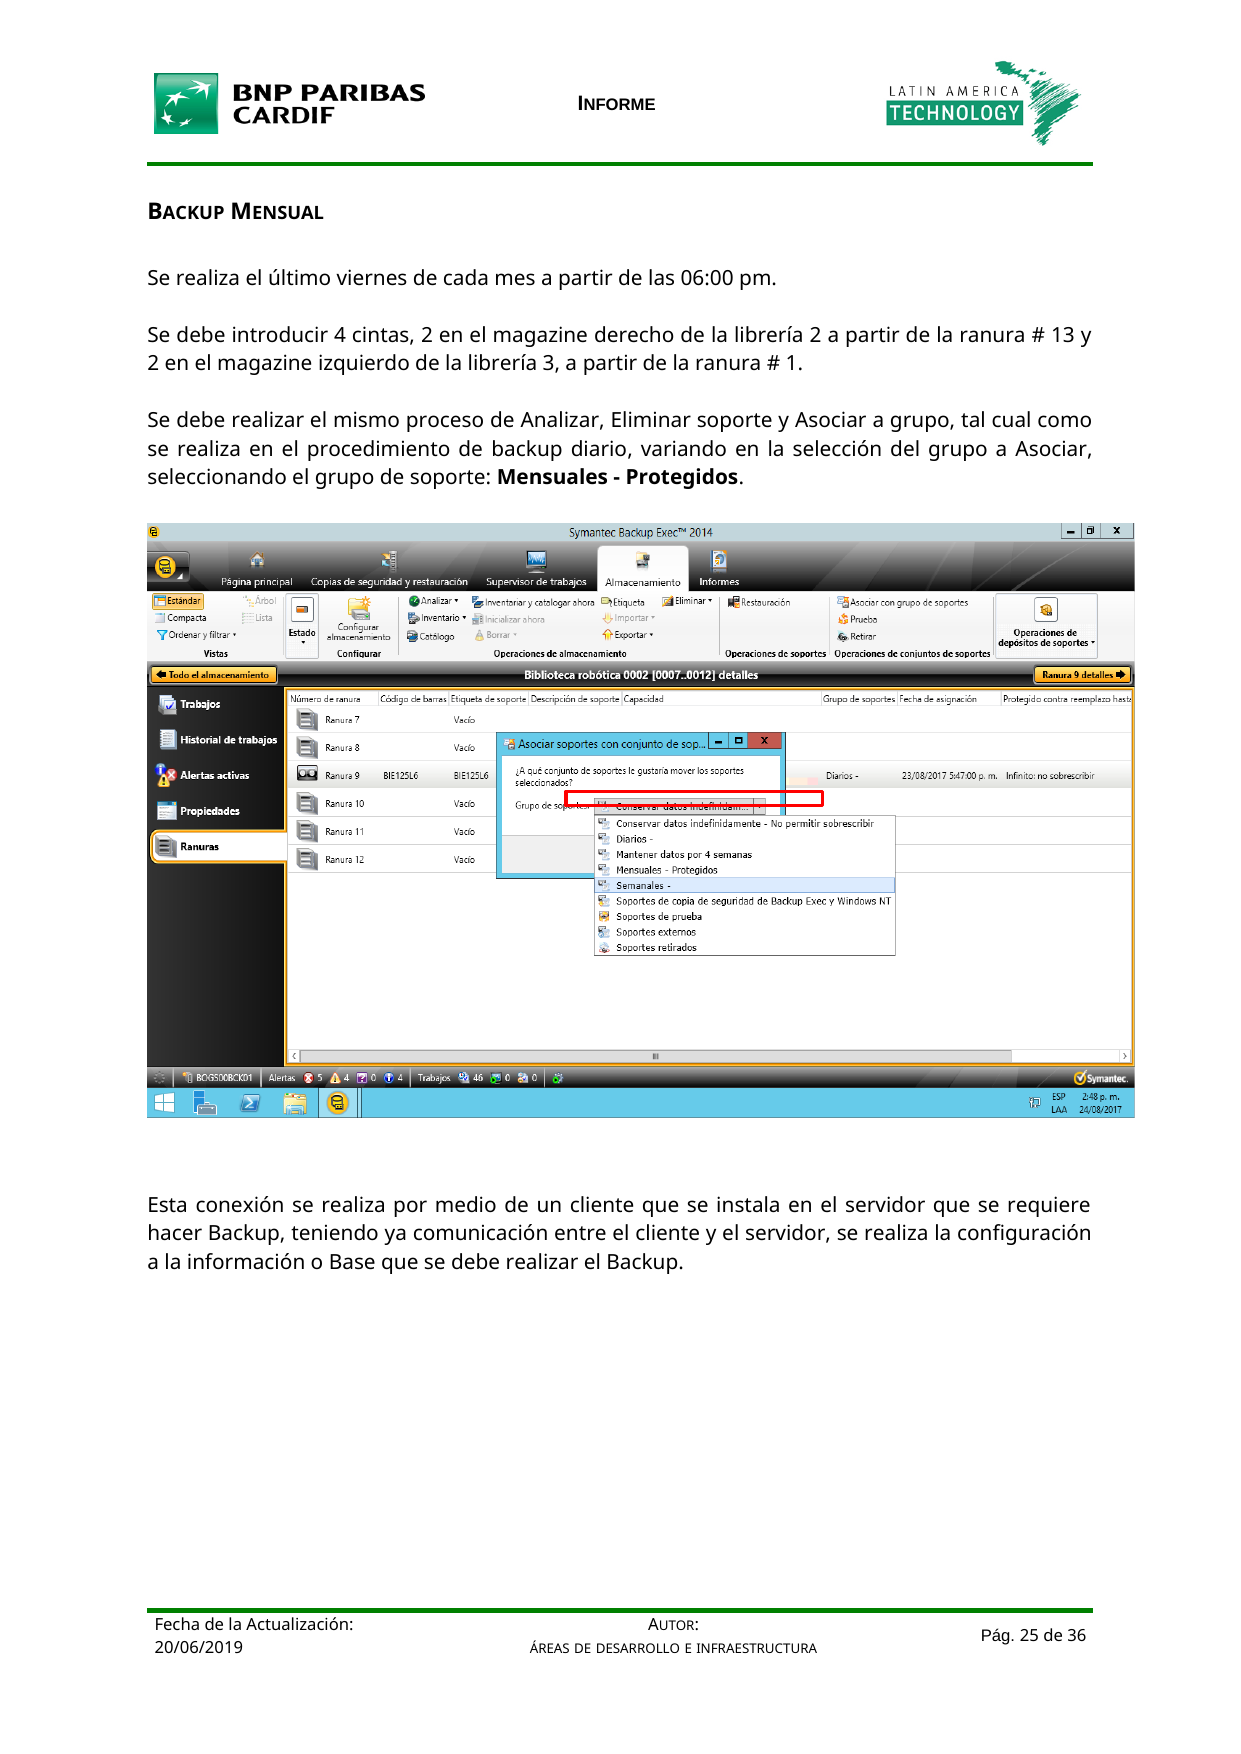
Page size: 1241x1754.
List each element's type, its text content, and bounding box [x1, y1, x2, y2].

subtitle Backup Mensual [147, 195, 1093, 226]
text Esta conexión se realiza por medio de un cliente que se instala en el servidor que se requiere hacer Backup, teniendo ya comunicación entre el cliente y el servidor, se realiza la configuración a la información o Base que se debe realizar el Backup. [147, 1190, 1093, 1275]
picture [154, 73, 425, 134]
text Se debe realizar el mismo proceso de Analizar, Eliminar soporte y Asociar a grupo, tal cual como se realiza en el procedimiento de backup diario, variando en la selección del grupo a Asociar, seleccionando el grupo de soporte: Mensuales - Protegidos. [147, 405, 1093, 491]
text Se realiza el último viernes de cada mes a partir de las 06:00 pm. [147, 263, 1093, 292]
text Se debe introducir 4 cintas, 2 en el magazine derecho de la librería 2 a partir de la ranura # 13 y 2 en el magazine izquierdo de la librería 3, a partir de la ranura # 1. [147, 320, 1093, 377]
picture [147, 523, 1135, 1118]
picture [876, 50, 1086, 156]
